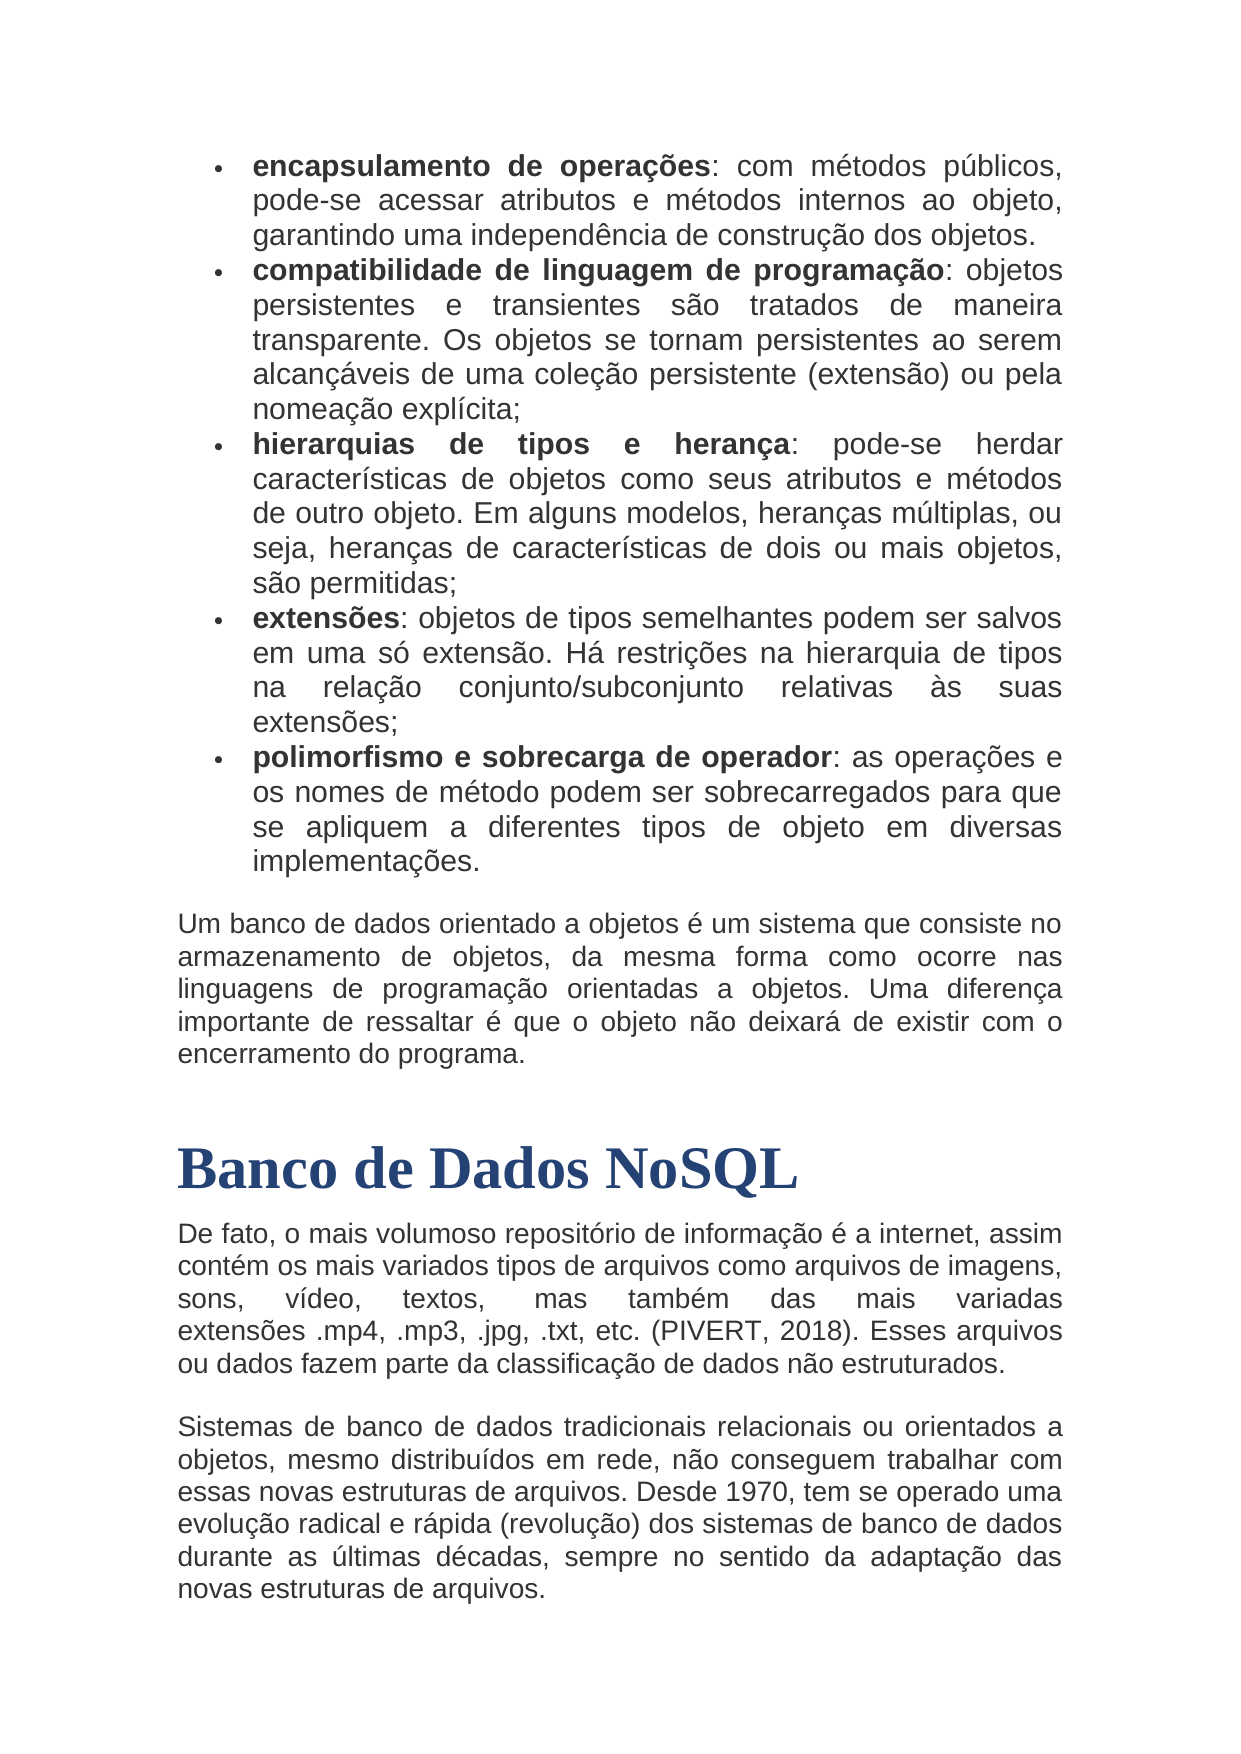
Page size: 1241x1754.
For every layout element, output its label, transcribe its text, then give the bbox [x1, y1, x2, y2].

text Banco de Dados NoSQL [177, 1132, 1063, 1201]
text Um banco de dados orientado a objetos é um sistema que consiste no armazenamento de objetos, da mesma forma como ocorre nas linguagens de programação orientadas a objetos. Uma diferença importante de ressaltar é que o objeto não deixará de existir com o encerramento do programa. [177, 907, 1063, 1069]
text Sistemas de banco de dados tradicionais relacionais ou orientados a objetos, mesmo distribuídos em rede, não conseguem trabalhar com essas novas estruturas de arquivos. Desde 1970, tem se operado uma evolução radical e rápida (revolução) dos sistemas de banco de dados durante as últimas décadas, sempre no sentido da adaptação das novas estruturas de arquivos. [177, 1410, 1063, 1604]
list compatibilidade de linguagem de programação: objetos persistentes e transientes são tratados de maneira transparente. Os objetos se tornam persistentes ao serem alcançáveis de uma coleção persistente (extensão) ou pela nomeação explícita; [215, 252, 1063, 426]
text De fato, o mais volumoso repositório de informação é a internet, assim contém os mais variados tipos de arquivos como arquivos de imagens, sons, vídeo, textos, mas também das mais variadas extensões .mp4, .mp3, .jpg, .txt, etc. (PIVERT, 2018). Esses arquivos ou dados fazem parte da classificação de dados não estruturados. [177, 1217, 1063, 1379]
list extensões: objetos de tipos semelhantes podem ser salvos em uma só extensão. Há restrições na hierarquia de tipos na relação conjunto/subconjunto relativas às suas extensões; [215, 600, 1063, 739]
list polimorfismo e sobrecarga de operador: as operações e os nomes de método podem ser sobrecarregados para que se apliquem a diferentes tipos de objeto em diversas implementações. [215, 739, 1063, 878]
list encapsulamento de operações: com métodos públicos, pode-se acessar atributos e métodos internos ao objeto, garantindo uma independência de construção dos objetos. [215, 148, 1063, 252]
list hierarquias de tipos e herança: pode-se herdar características de objetos como seus atributos e métodos de outro objeto. Em alguns modelos, heranças múltiplas, ou seja, heranças de características de dois ou mais objetos, são permitidas; [215, 426, 1063, 600]
